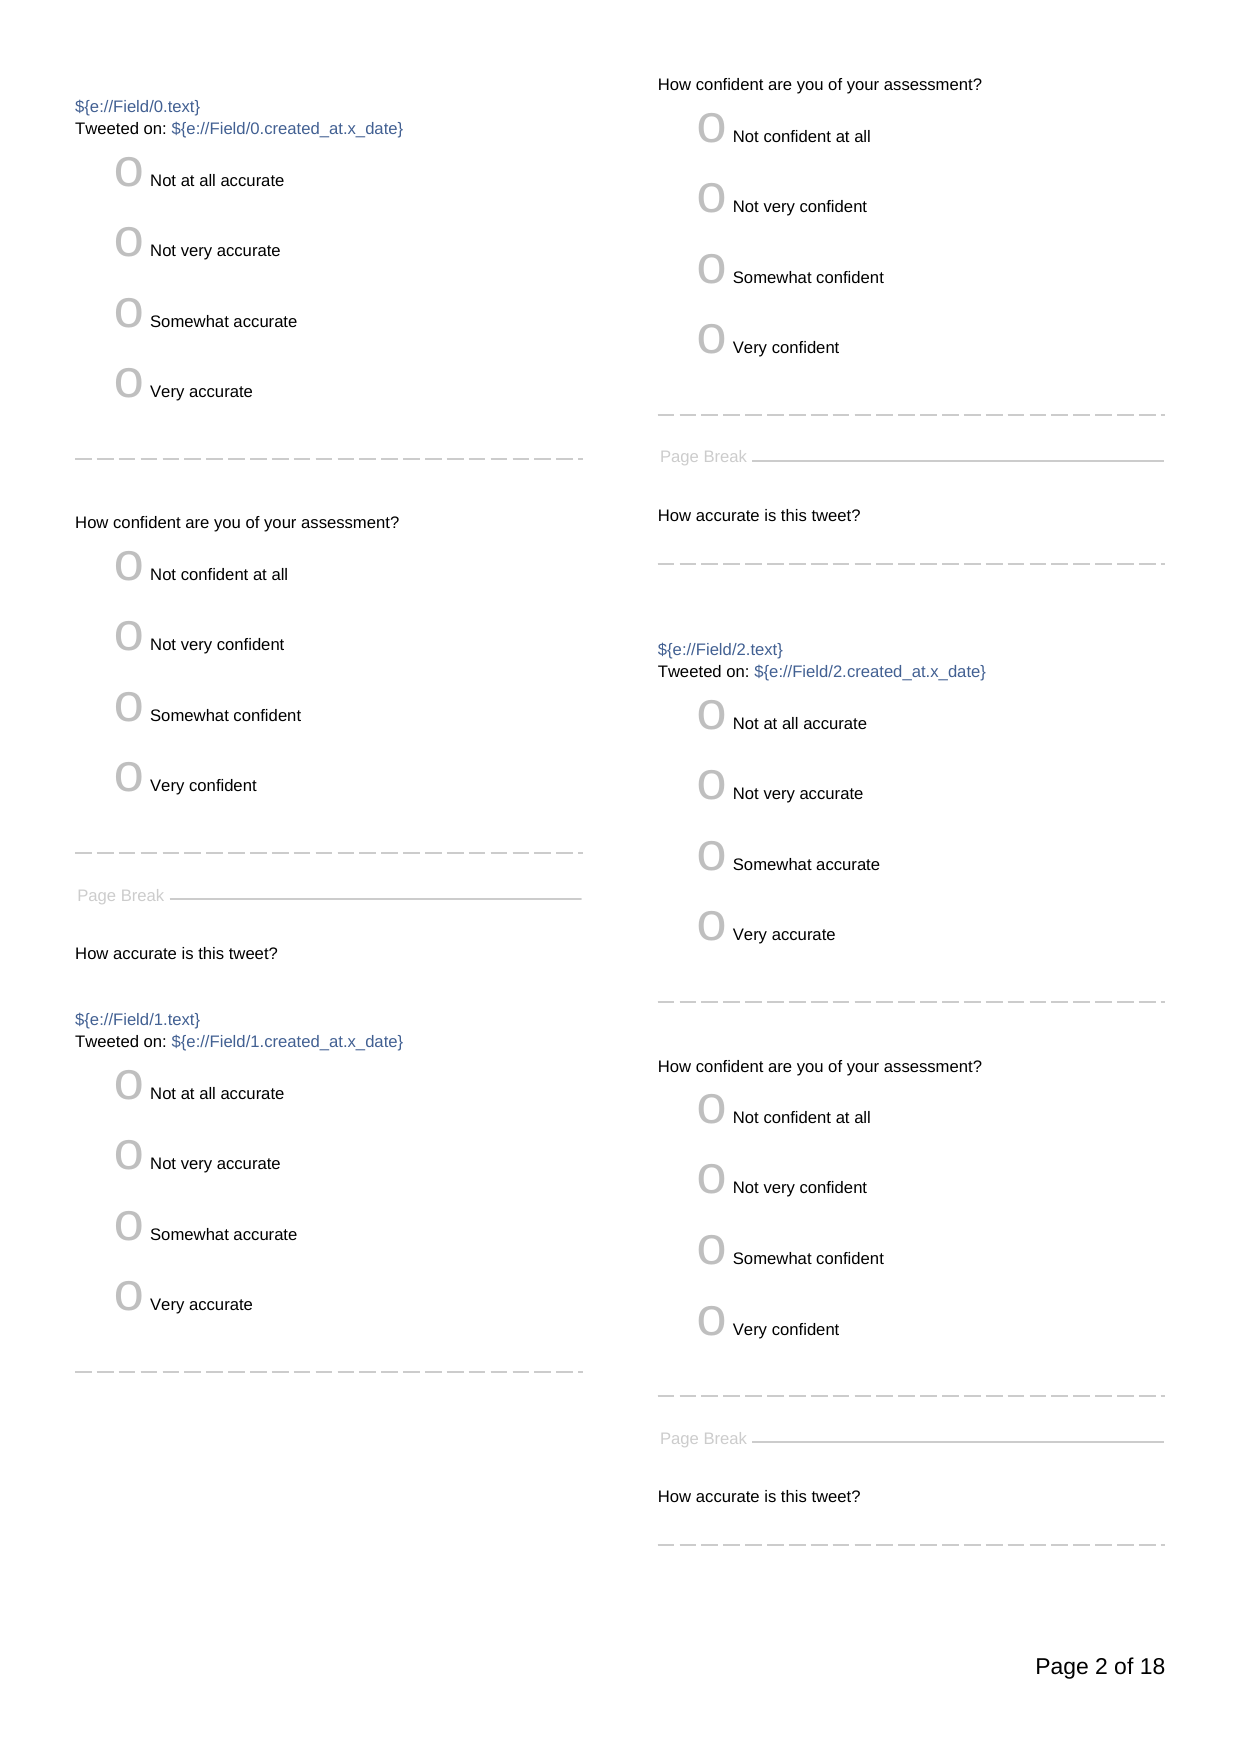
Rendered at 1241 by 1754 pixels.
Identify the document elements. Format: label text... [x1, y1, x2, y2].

table_header Page Break [659, 447, 751, 484]
text How accurate is this tweet? [658, 1487, 1165, 1506]
list Not very accurate [695, 754, 1165, 816]
text ${e://Field/1.text} Tweeted on: ${e://Field/1.created_at.x_date} [75, 988, 583, 1051]
list Very confident [112, 747, 583, 808]
list Somewhat accurate [112, 1195, 583, 1256]
list Somewhat accurate [695, 825, 1165, 886]
list Not confident at all [695, 1078, 1165, 1140]
list Somewhat confident [695, 238, 1165, 299]
list Not at all accurate [695, 684, 1165, 745]
table_header Page Break [76, 886, 168, 922]
list Not very confident [695, 167, 1165, 229]
list Very accurate [112, 352, 583, 414]
list Not at all accurate [112, 1054, 583, 1115]
table_header [751, 447, 1165, 484]
list Somewhat confident [112, 676, 583, 738]
text How accurate is this tweet? [75, 944, 583, 963]
text How accurate is this tweet? [658, 506, 1165, 525]
list Not very confident [695, 1149, 1165, 1210]
list Not at all accurate [112, 141, 583, 202]
list Not very accurate [112, 211, 583, 273]
list Very confident [695, 1290, 1165, 1351]
text ${e://Field/0.text} Tweeted on: ${e://Field/0.created_at.x_date} [75, 75, 583, 138]
list Somewhat confident [695, 1219, 1165, 1281]
text How confident are you of your assessment? [75, 513, 583, 532]
list Not very accurate [112, 1124, 583, 1186]
text ${e://Field/2.text} Tweeted on: ${e://Field/2.created_at.x_date} [658, 618, 1165, 681]
list Very accurate [695, 896, 1165, 957]
list Very accurate [112, 1266, 583, 1327]
table_header [751, 1429, 1165, 1465]
list Somewhat accurate [112, 282, 583, 343]
list Not confident at all [695, 97, 1165, 158]
text How confident are you of your assessment? [658, 75, 1165, 94]
table_header [169, 886, 583, 922]
list Very confident [695, 308, 1165, 370]
list Not very confident [112, 606, 583, 667]
table_header Page Break [659, 1429, 751, 1465]
list Not confident at all [112, 535, 583, 597]
text How confident are you of your assessment? [658, 1056, 1165, 1076]
